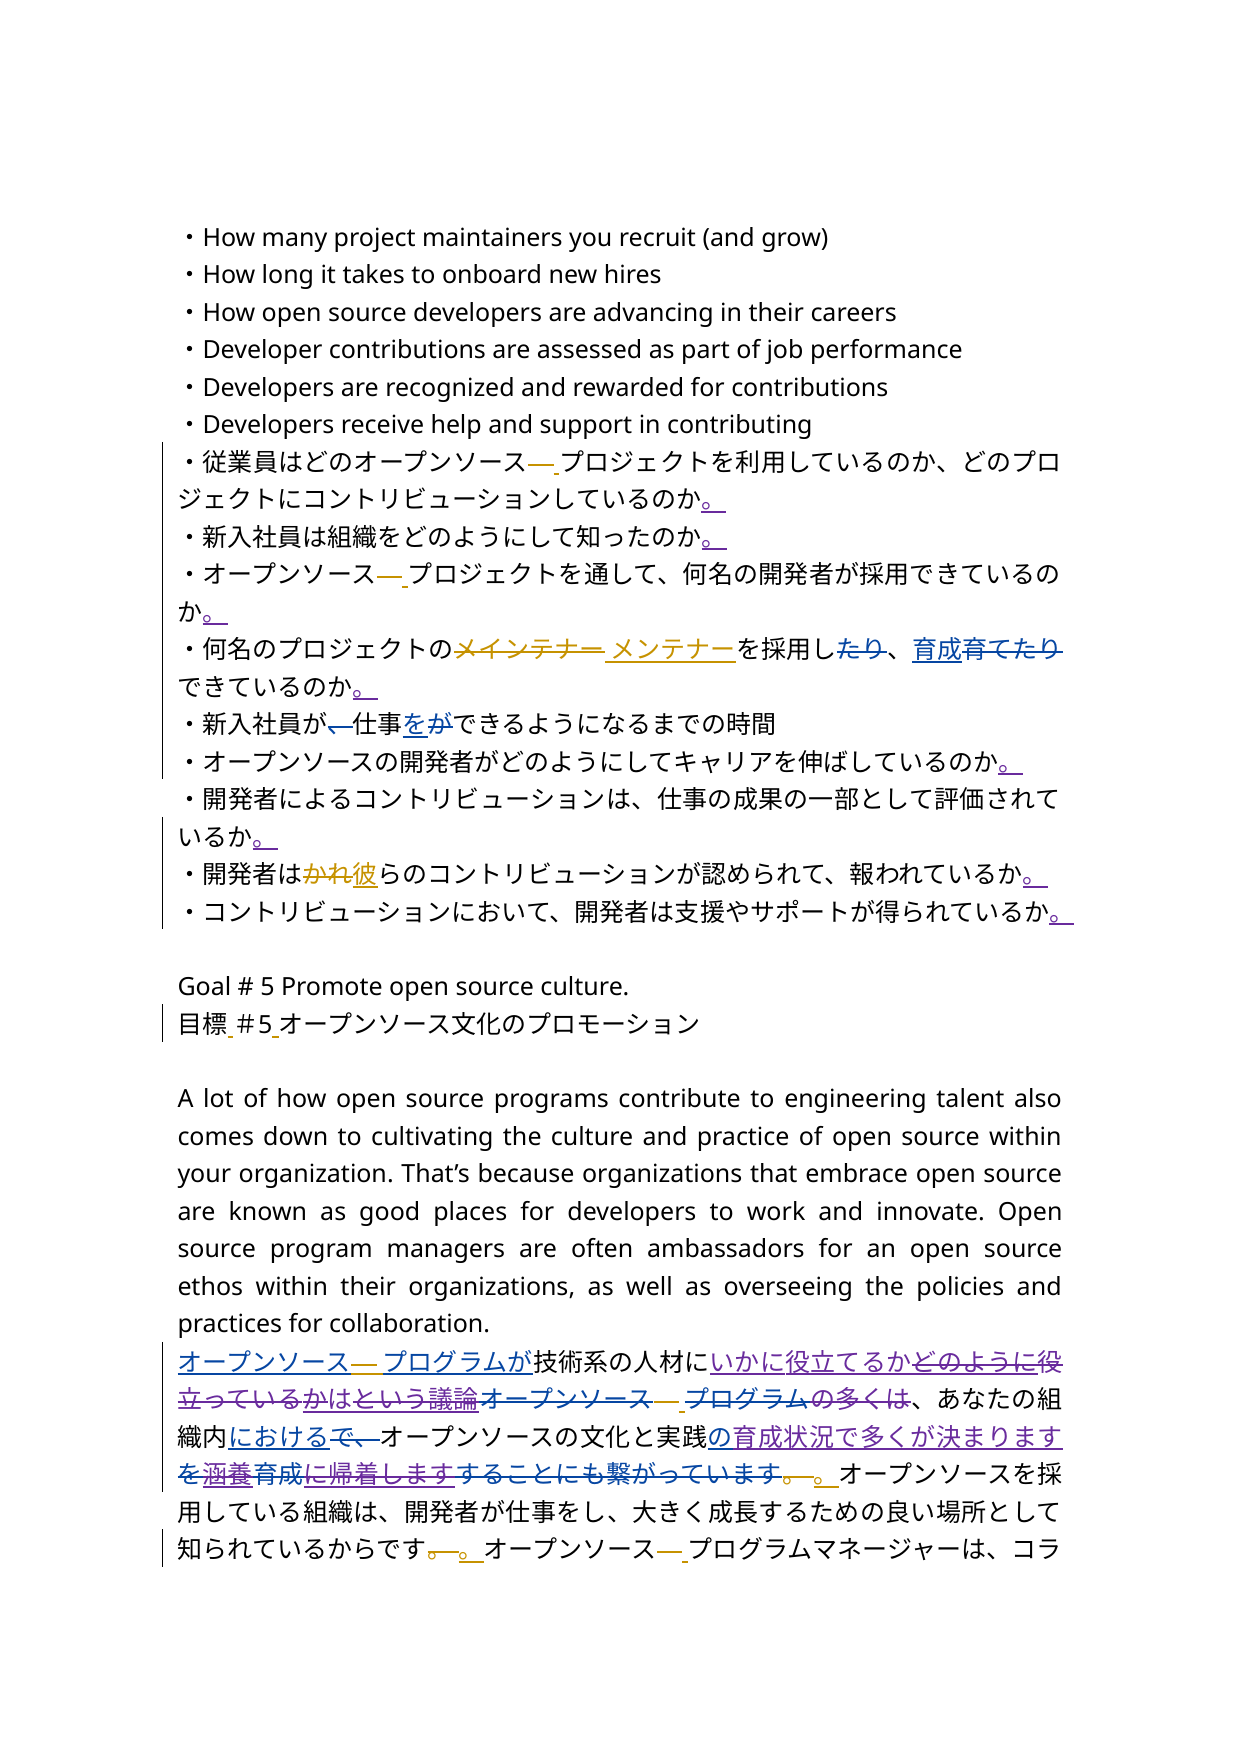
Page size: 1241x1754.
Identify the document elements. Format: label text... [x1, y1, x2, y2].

text ・オープンソースの開発者がどのようにしてキャリアを伸ばしているのか [177, 742, 1063, 779]
text ・新入社員は組織をどのようにして知ったのか [177, 517, 1063, 554]
text ・従業員はどのオープンソースプロジェクトを利用しているのか、どのプロジェクトにコントリビューションしているのか [177, 442, 1063, 517]
text ・How many project maintainers you recruit (and grow) [177, 217, 1063, 254]
text ・何名のプロジェクトのを採用し、できているのか [177, 629, 1063, 704]
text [177, 1342, 1063, 1567]
text ・新入社員が仕事できるようになるまでの時間 [177, 704, 1063, 742]
text ・開発者によるコントリビューションは、仕事の成果の一部として評価されているか [177, 779, 1063, 854]
text ・開発者はらのコントリビューションが認められて、報われているか [177, 854, 1063, 892]
text ・コントリビューションにおいて、開発者は支援やサポートが得られているか [177, 892, 1063, 929]
text ・Developers receive help and support in contributing [177, 404, 1063, 442]
text ・Developers are recognized and rewarded for contributions [177, 367, 1063, 404]
text A lot of how open source programs contribute to engineering talent also comes down to cultivating the culture and practice of open source within your organization. That’s because organizations that embrace open source are known as good places for developers to work and innovate. Open source program managers are often ambassadors for an open source ethos within their organizations, as well as overseeing the policies and practices for collaboration. [177, 1079, 1063, 1342]
text ・How long it takes to onboard new hires [177, 254, 1063, 292]
text ・How open source developers are advancing in their careers [177, 292, 1063, 329]
text ・オープンソースプロジェクトを通して、何名の開発者が採用できているのか [177, 554, 1063, 629]
text ・Developer contributions are assessed as part of job performance [177, 329, 1063, 367]
text 目標＃5オープンソース文化のプロモーション [177, 1004, 1063, 1042]
text Goal # 5 Promote open source culture. [177, 967, 1063, 1004]
